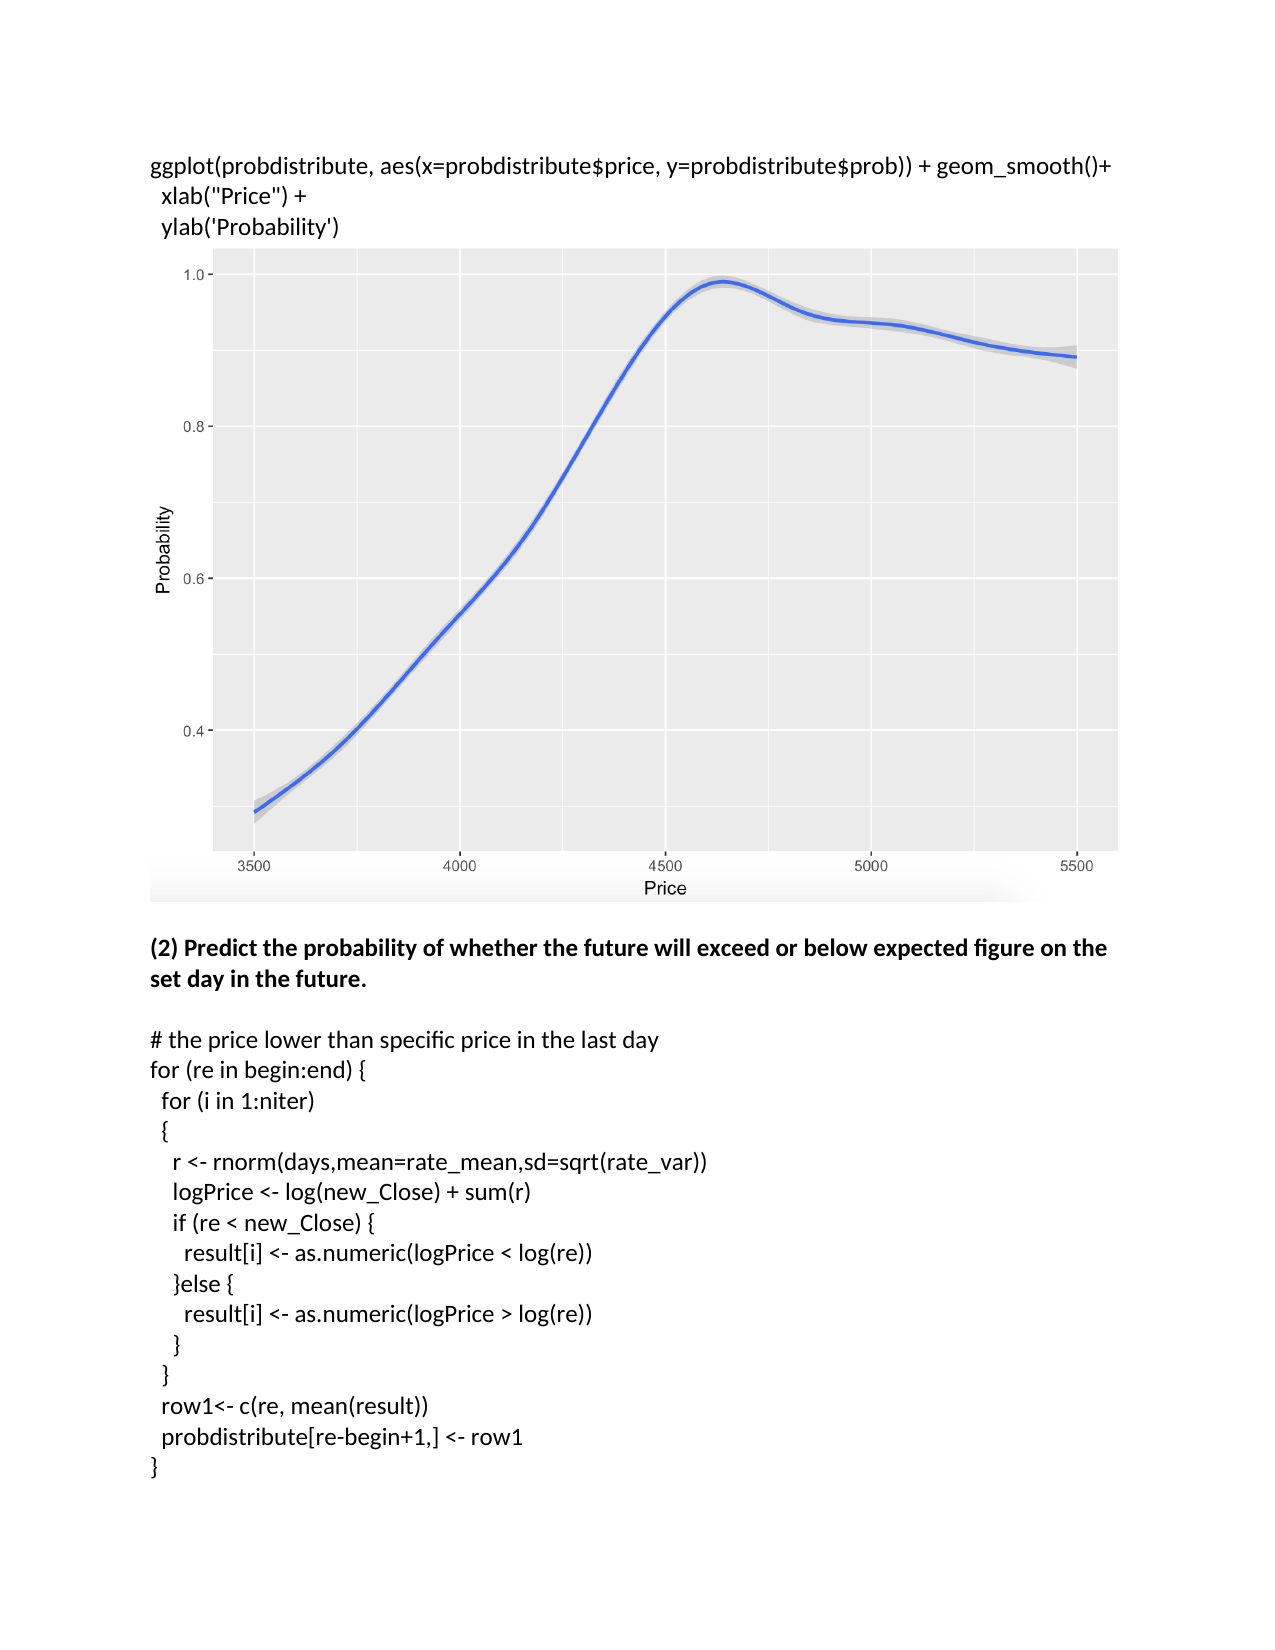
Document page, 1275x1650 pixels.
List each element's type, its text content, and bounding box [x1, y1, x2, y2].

text } [150, 1451, 1125, 1482]
text r <- rnorm(days,mean=rate_mean,sd=sqrt(rate_var)) [150, 1146, 1125, 1177]
text (2) Predict the probability of whether the future will exceed or below expected figure on the set day in the future. [150, 932, 1125, 993]
text } [150, 1329, 1125, 1360]
text logPrice <- log(new_Close) + sum(r) [150, 1177, 1125, 1207]
text result[i] <- as.numeric(logPrice < log(re)) [150, 1238, 1125, 1268]
text for (re in begin:end) { [150, 1054, 1125, 1085]
text if (re < new_Close) { [150, 1207, 1125, 1238]
text # the price lower than specific price in the last day [150, 1024, 1125, 1054]
text }else { [150, 1268, 1125, 1299]
text row1<- c(re, mean(result)) [150, 1390, 1125, 1421]
text for (i in 1:niter) [150, 1085, 1125, 1116]
picture [150, 241, 1125, 902]
text } [150, 1360, 1125, 1390]
text ylab('Probability') [150, 211, 1125, 241]
text ggplot(probdistribute, aes(x=probdistribute$price, y=probdistribute$prob)) + geom_smooth()+ [150, 150, 1125, 181]
text xlab("Price") + [150, 181, 1125, 211]
text { [150, 1116, 1125, 1146]
text result[i] <- as.numeric(logPrice > log(re)) [150, 1299, 1125, 1329]
text probdistribute[re-begin+1,] <- row1 [150, 1421, 1125, 1451]
